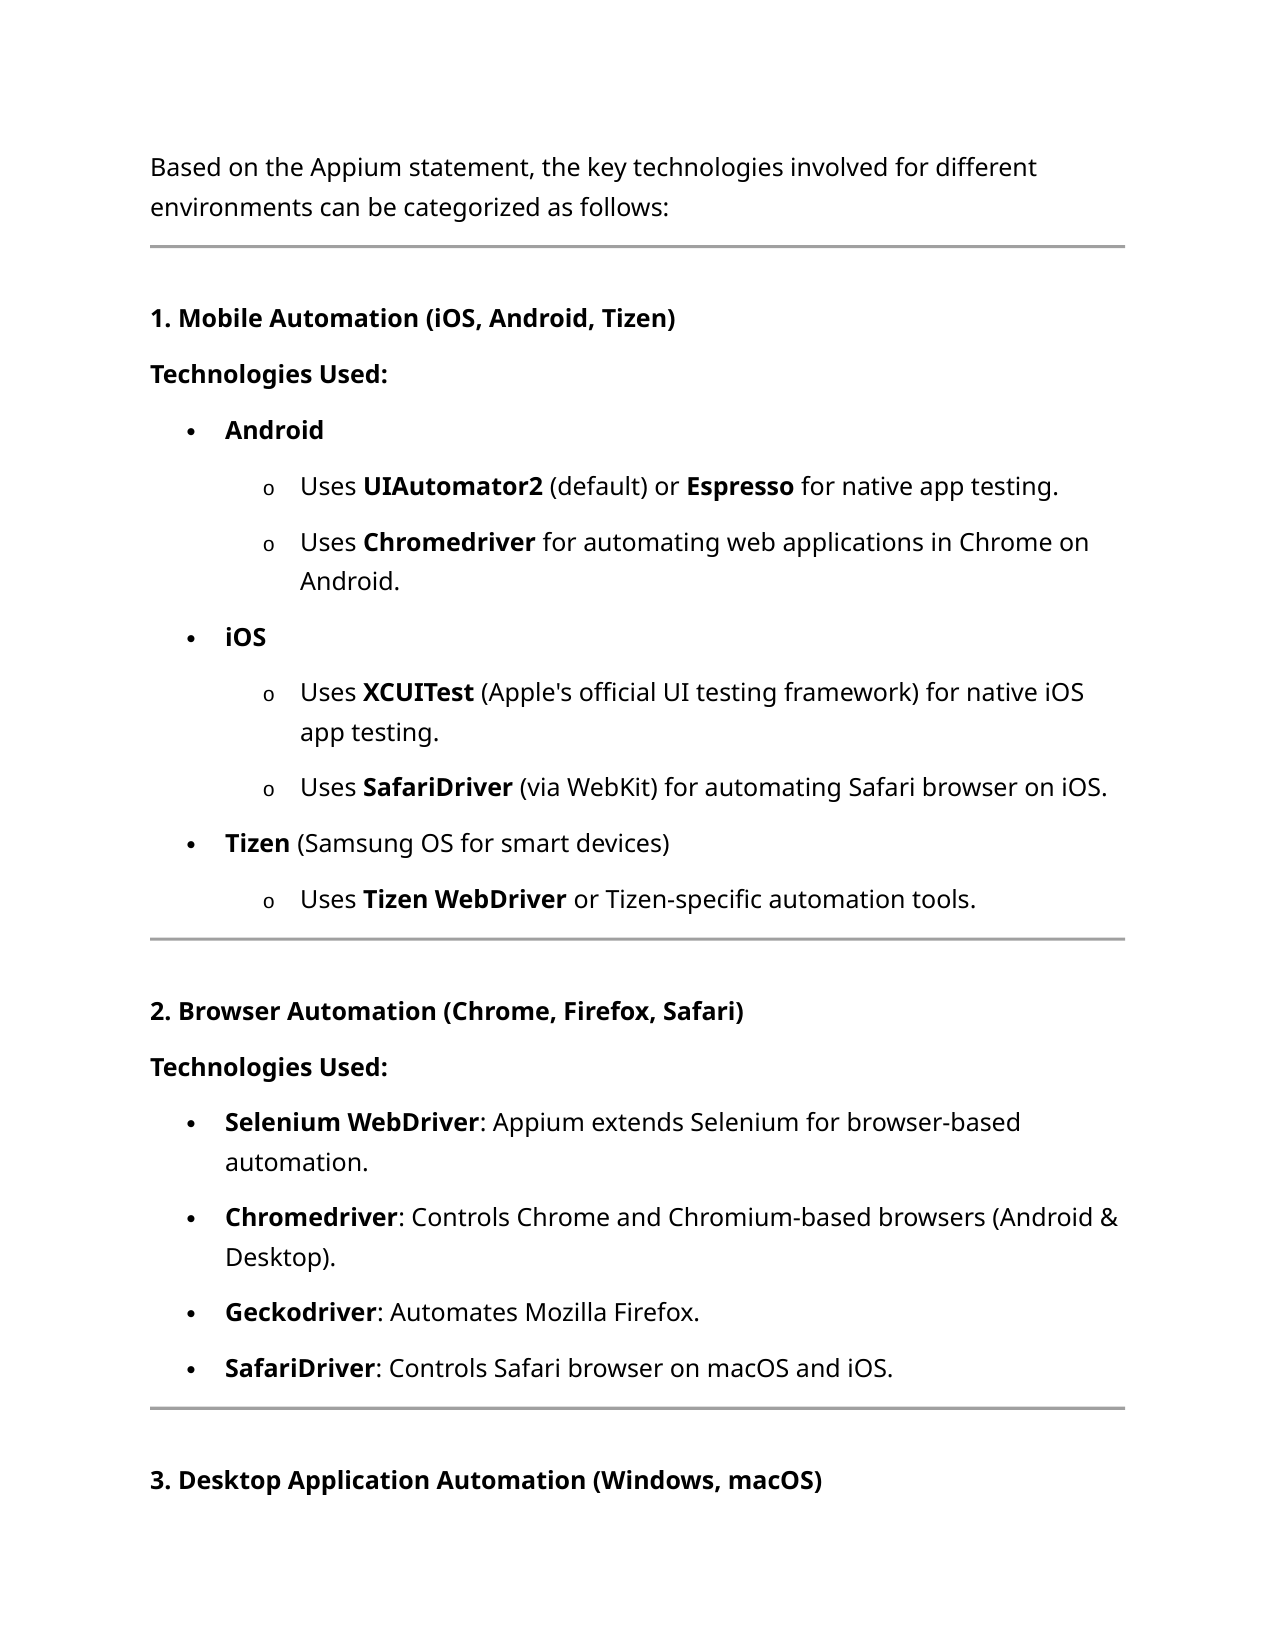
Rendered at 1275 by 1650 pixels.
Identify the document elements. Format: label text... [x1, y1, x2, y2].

list Geckodriver: Automates Mozilla Firefox. [187, 1295, 1125, 1329]
text Technologies Used: [150, 1049, 1125, 1083]
list iOS [187, 619, 1125, 653]
list Uses Chromedriver for automating web applications in Chrome on Android. [262, 524, 1125, 597]
list SafariDriver: Controls Safari browser on macOS and iOS. [187, 1351, 1125, 1385]
text Based on the Appium statement, the key technologies involved for different environments can be categorized as follows: [150, 150, 1125, 223]
list Uses SafariDriver (via WebKit) for automating Safari browser on iOS. [262, 770, 1125, 804]
list Android [187, 412, 1125, 447]
text 1. Mobile Automation (iOS, Android, Tizen) [150, 301, 1125, 335]
list Selenium WebDriver: Appium extends Selenium for browser-based automation. [187, 1105, 1125, 1178]
text 2. Browser Automation (Chrome, Firefox, Safari) [150, 993, 1125, 1027]
list Uses Tizen WebDriver or Tizen-specific automation tools. [262, 882, 1125, 916]
list Chromedriver: Controls Chrome and Chromium-based browsers (Android & Desktop). [187, 1200, 1125, 1273]
list Uses XCUITest (Apple's official UI testing framework) for native iOS app testing. [262, 675, 1125, 748]
text 3. Desktop Application Automation (Windows, macOS) [150, 1462, 1125, 1497]
text Technologies Used: [150, 357, 1125, 391]
list Tizen (Samsung OS for smart devices) [187, 826, 1125, 860]
list Uses UIAutomator2 (default) or Espresso for native app testing. [262, 468, 1125, 502]
